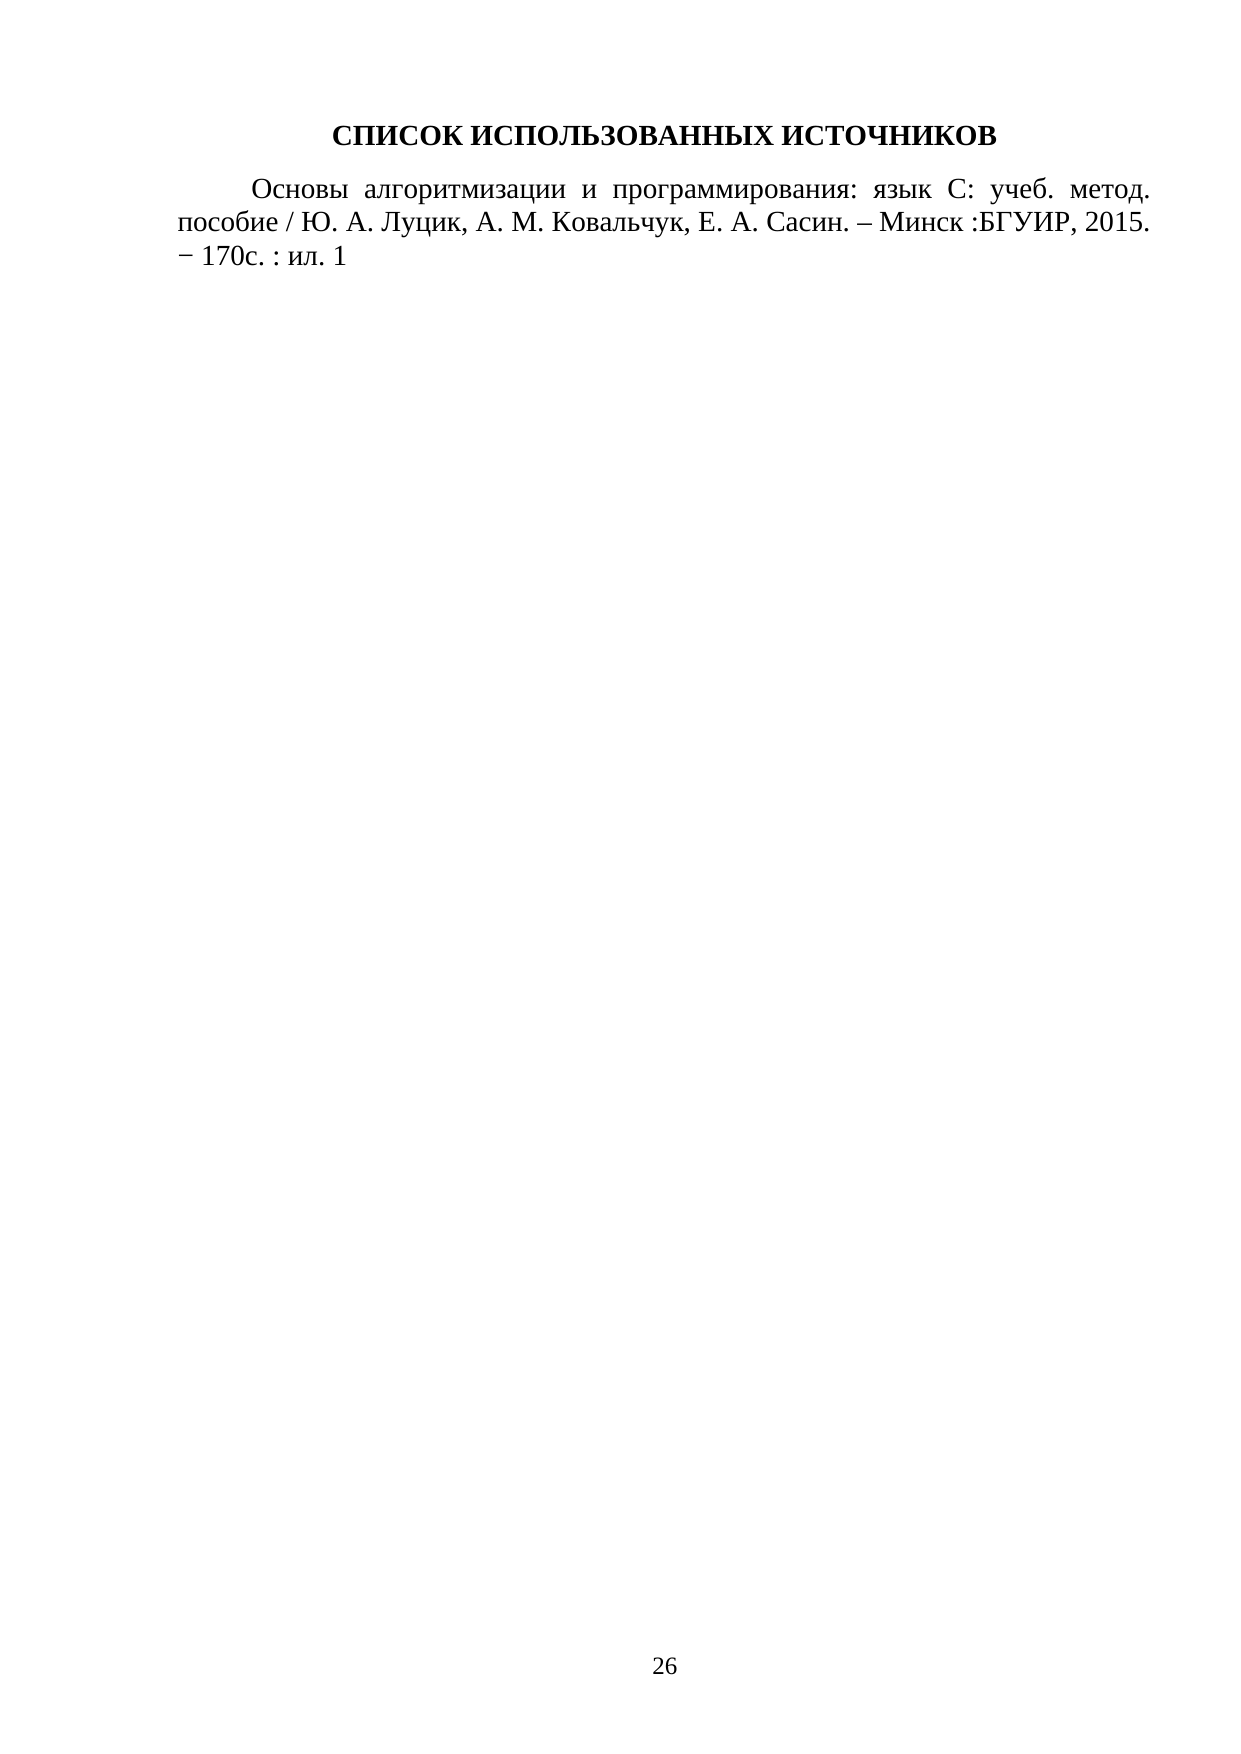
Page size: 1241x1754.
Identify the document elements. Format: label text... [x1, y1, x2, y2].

text Основы алгоритмизации и программирования: язык С: учеб. метод. пособие / Ю. А. Луцик, А. М. Ковальчук, Е. А. Сасин. – Минск :БГУИР, 2015. − 170с. : ил. 1 [177, 171, 1152, 272]
text СПИСОК ИСПОЛЬЗОВАННЫХ ИСТОЧНИКОВ [177, 118, 1152, 152]
